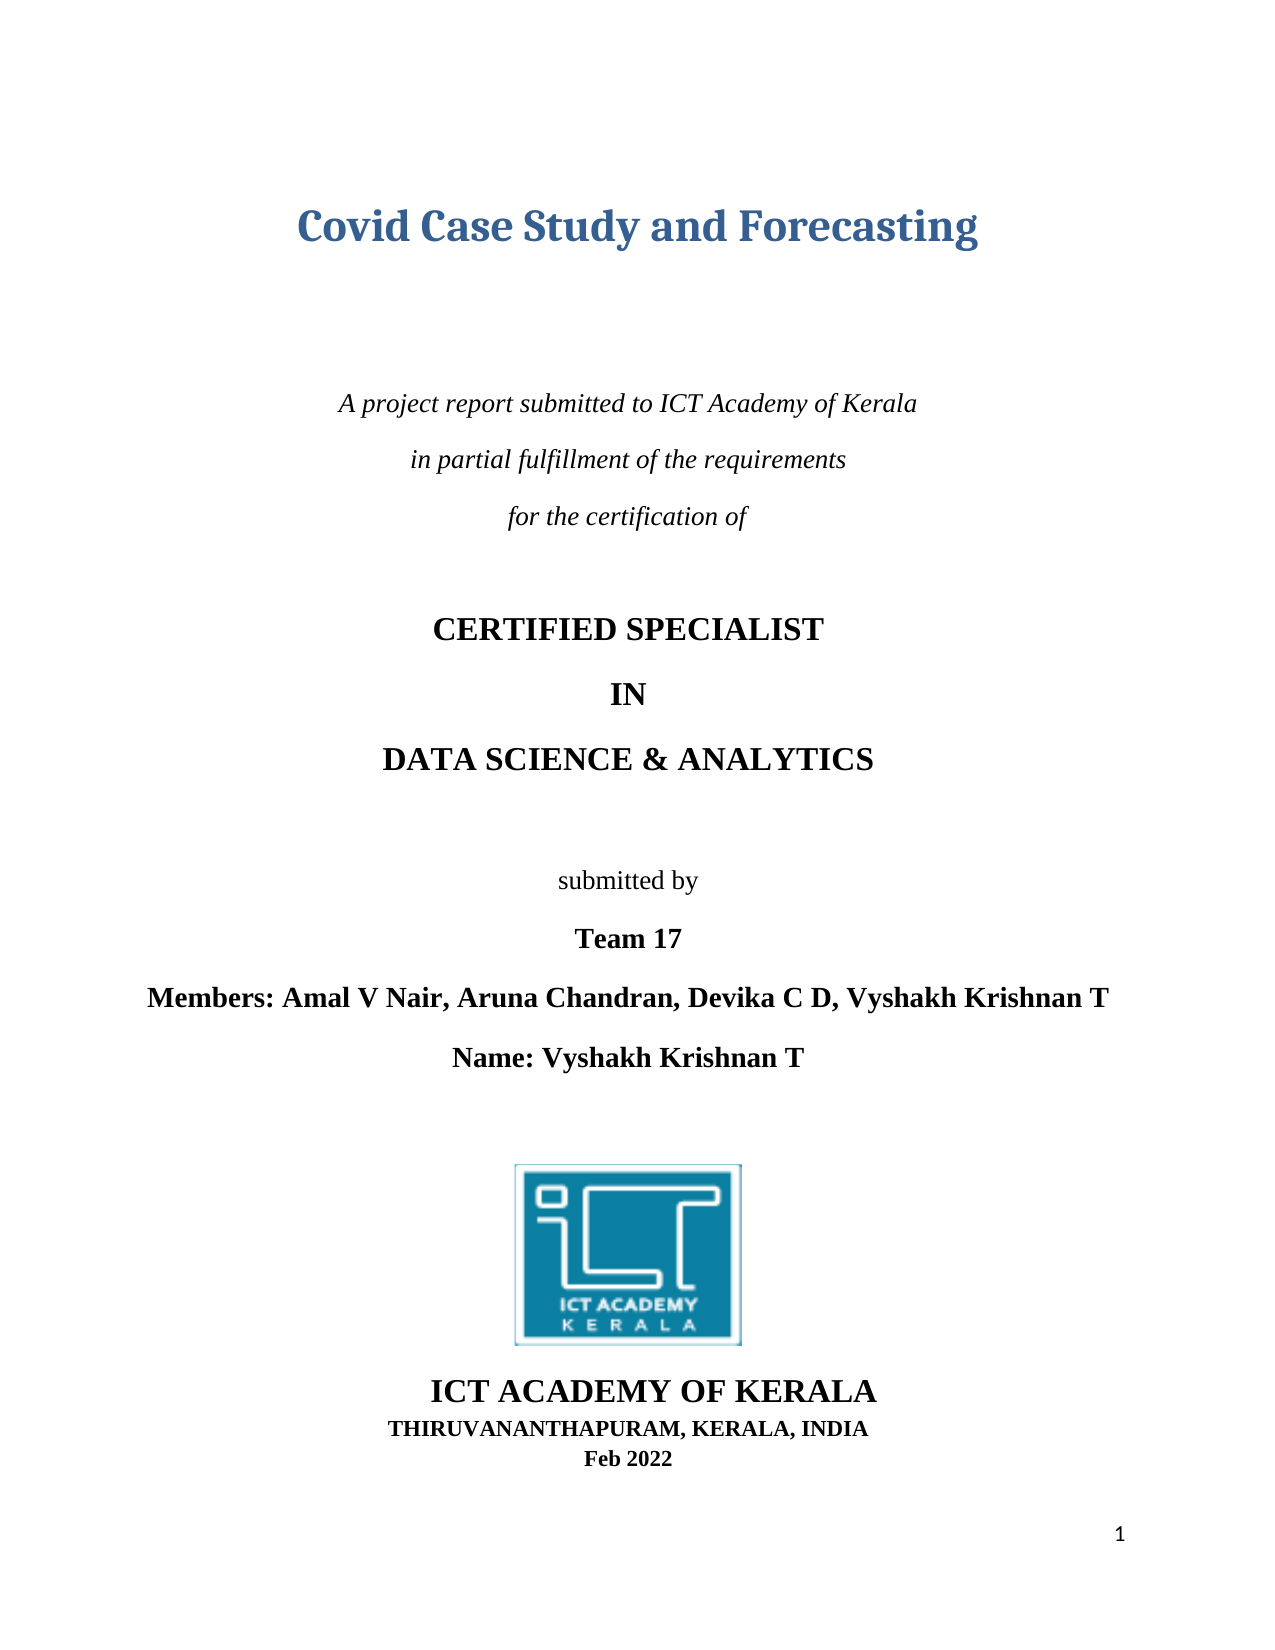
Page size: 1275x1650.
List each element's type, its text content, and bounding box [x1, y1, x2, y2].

text Name: Vyshakh Krishnan T [131, 1040, 1125, 1073]
text Feb 2022 [131, 1445, 1125, 1472]
text A project report submitted to ICT Academy of Kerala [131, 387, 1125, 418]
text Team 17 [131, 921, 1125, 954]
text CERTIFIED SPECIALIST [131, 610, 1125, 648]
text IN [131, 674, 1125, 713]
text submitted by [131, 864, 1125, 896]
text THIRUVANANTHAPURAM, KERALA, INDIA [131, 1415, 1125, 1441]
text ICT ACADEMY OF KERALA [131, 1371, 1125, 1409]
text for the certification of [131, 500, 1125, 531]
text DATA SCIENCE & ANALYTICS [131, 739, 1125, 778]
text in partial fulfillment of the requirements [131, 443, 1125, 475]
subtitle Covid Case Study and Forecasting [131, 200, 1125, 253]
text Members: Amal V Nair, Aruna Chandran, Devika C D, Vyshakh Krishnan T [131, 980, 1125, 1014]
picture [514, 1164, 742, 1346]
